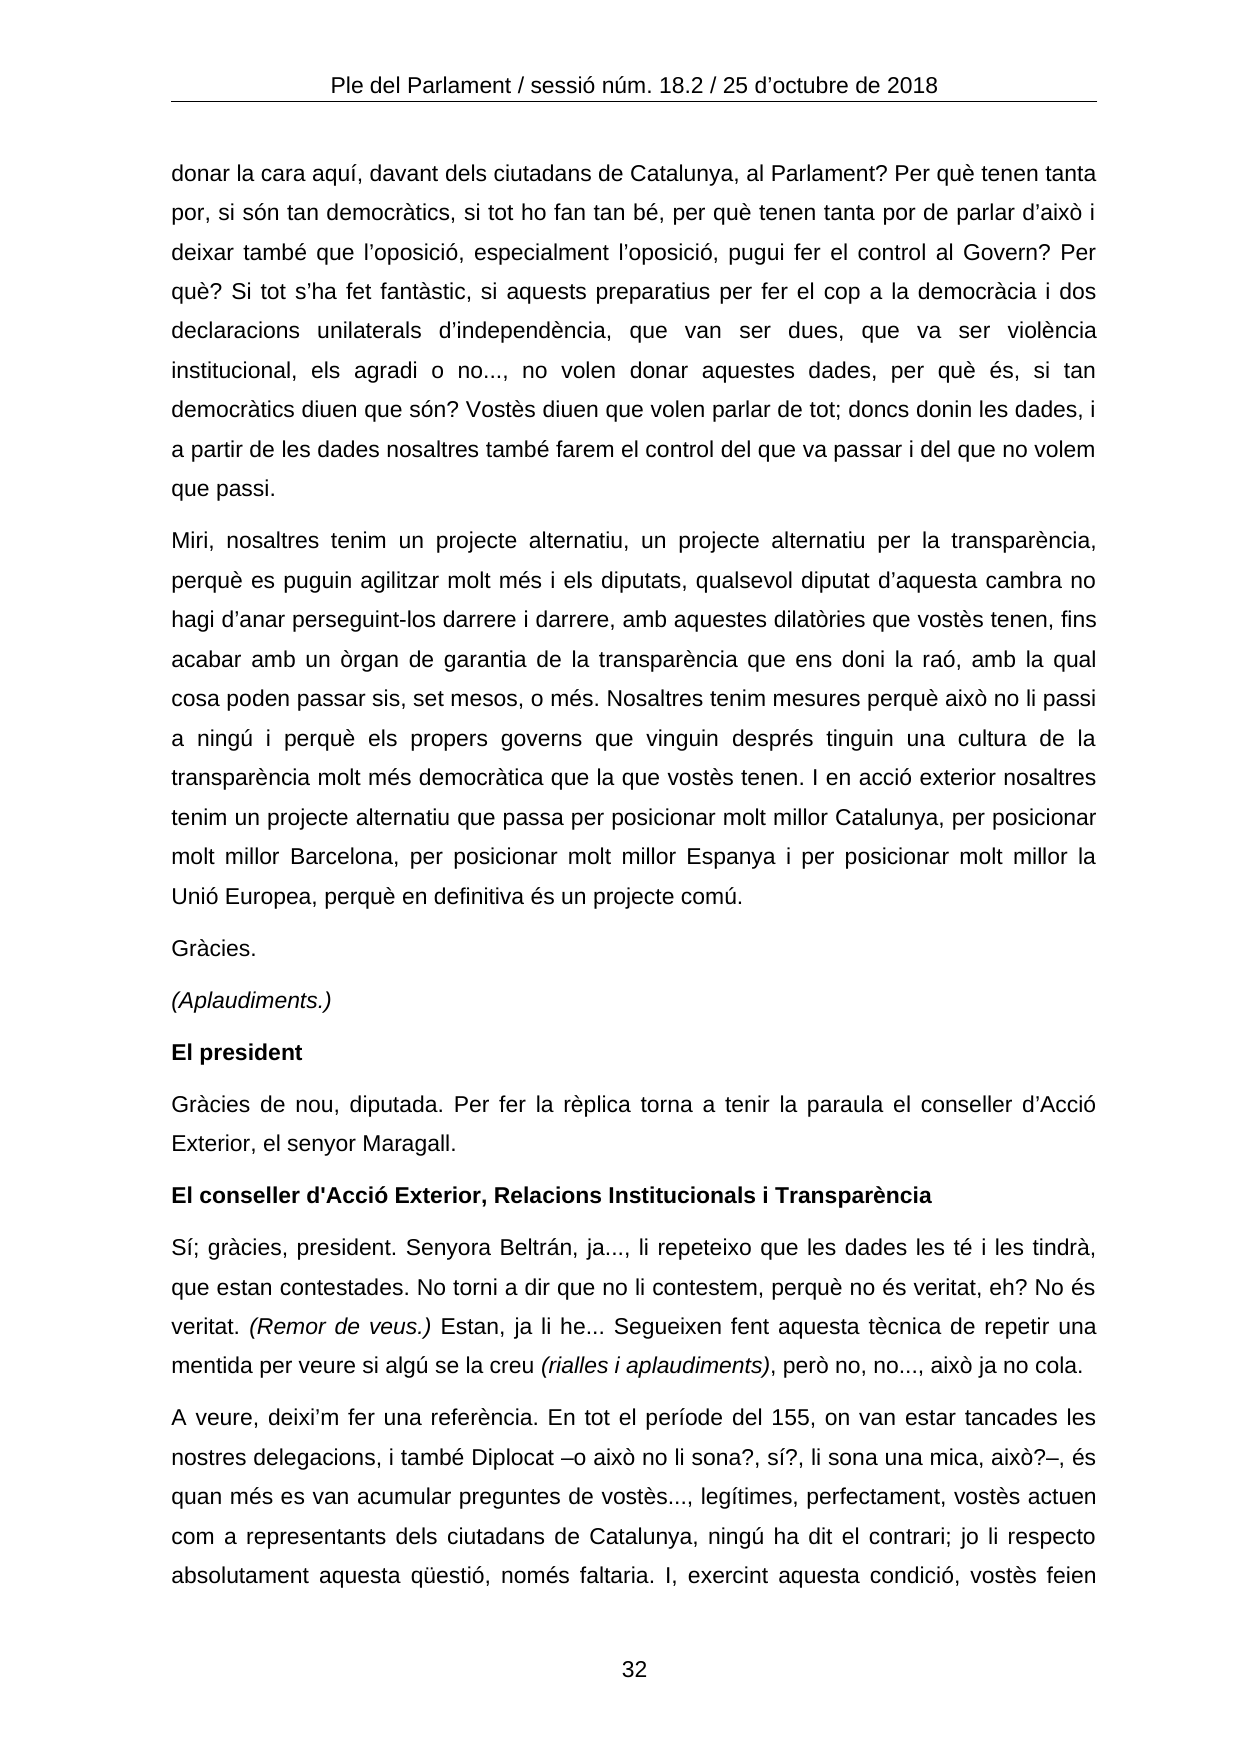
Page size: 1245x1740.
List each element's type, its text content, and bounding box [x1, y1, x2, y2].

text (Aplaudiments.) [171, 987, 1097, 1013]
text Sí; gràcies, president. Senyora Beltrán, ja..., li repeteixo que les dades les té i les tindrà, que estan contestades. No torni a dir que no li contestem, perquè no és veritat, eh? No és veritat. (Remor de veus.) Estan, ja li he... Segueixen fent aquesta tècnica de repetir una mentida per veure si algú se la creu (rialles i aplaudiments), però no, no..., això ja no cola. [171, 1234, 1097, 1379]
text El president [171, 1038, 1097, 1065]
text Miri, nosaltres tenim un projecte alternatiu, un projecte alternatiu per la transparència, perquè es puguin agilitzar molt més i els diputats, qualsevol diputat d’aquesta cambra no hagi d’anar perseguint-los darrere i darrere, amb aquestes dilatòries que vostès tenen, fins acabar amb un òrgan de garantia de la transparència que ens doni la raó, amb la qual cosa poden passar sis, set mesos, o més. Nosaltres tenim mesures perquè això no li passi a ningú i perquè els propers governs que vinguin després tinguin una cultura de la transparència molt més democràtica que la que vostès tenen. I en acció exterior nosaltres tenim un projecte alternatiu que passa per posicionar molt millor Catalunya, per posicionar molt millor Barcelona, per posicionar molt millor Espanya i per posicionar molt millor la Unió Europea, perquè en definitiva és un projecte comú. [171, 527, 1097, 909]
text Gràcies. [171, 934, 1097, 961]
text El conseller d'Acció Exterior, Relacions Institucionals i Transparència [171, 1182, 1097, 1208]
text Gràcies de nou, diputada. Per fer la rèplica torna a tenir la paraula el conseller d’Acció Exterior, el senyor Maragall. [171, 1091, 1097, 1156]
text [171, 1404, 1097, 1589]
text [171, 159, 1097, 502]
